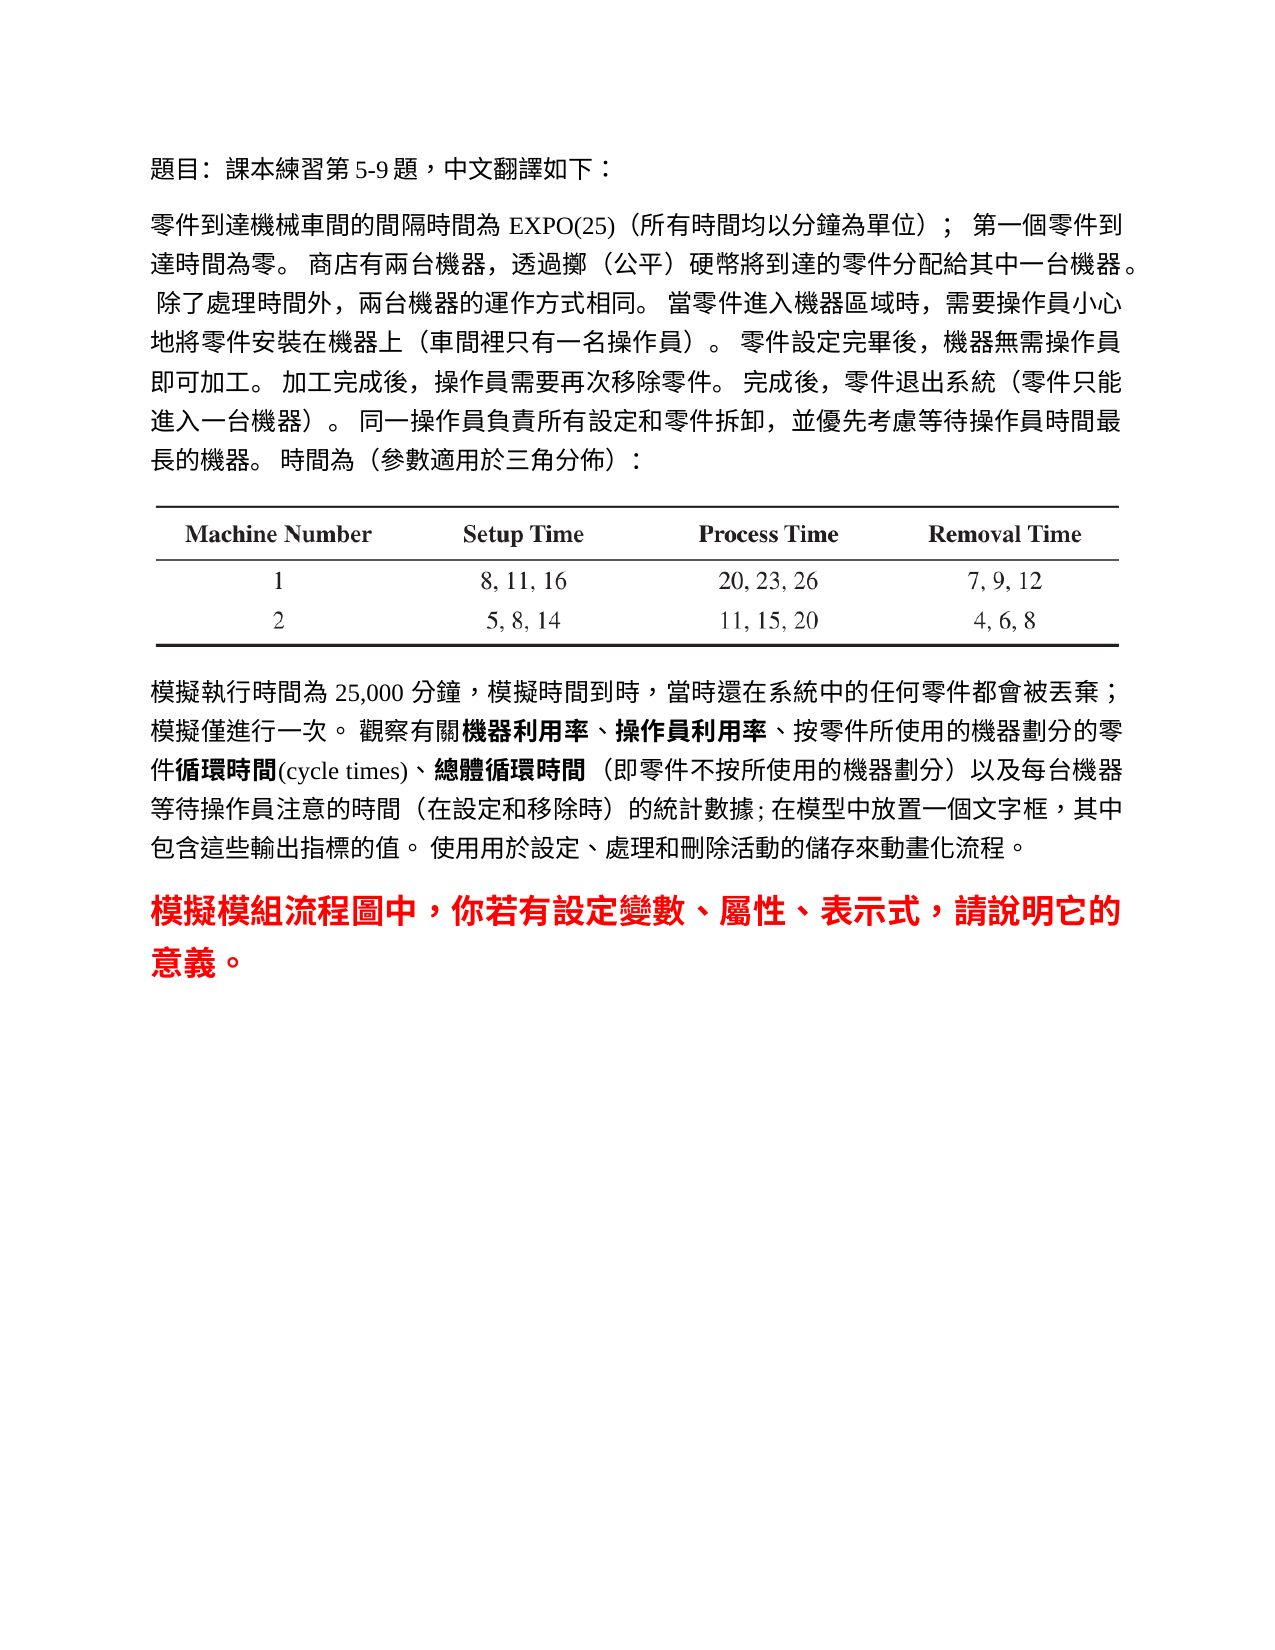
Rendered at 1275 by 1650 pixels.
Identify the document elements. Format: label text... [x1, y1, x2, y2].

text 零件到達機械車間的間隔時間為 EXPO(25)（所有時間均以分鐘為單位）； 第一個零件到達時間為零。 商店有兩台機器，透過擲（公平）硬幣將到達的零件分配給其中一台機器。 除了處理時間外，兩台機器的運作方式相同。 當零件進入機器區域時，需要操作員小心地將零件安裝在機器上（車間裡只有一名操作員）。 零件設定完畢後，機器無需操作員即可加工。 加工完成後，操作員需要再次移除零件。 完成後，零件退出系統（零件只能進入一台機器）。 同一操作員負責所有設定和零件拆卸，並優先考慮等待操作員時間最長的機器。 時間為（參數適用於三角分佈）： [150, 206, 1125, 476]
text 題目：課本練習第5-9題，中文翻譯如下： [150, 150, 1125, 186]
picture [150, 495, 1125, 654]
text 模擬執行時間為 25,000 分鐘，模擬時間到時，當時還在系統中的任何零件都會被丟棄； 模擬僅進行一次。 觀察有關機器利用率、操作員利用率、按零件所使用的機器劃分的零件循環時間(cycle times)、總體循環時間（即零件不按所使用的機器劃分）以及每台機器等待操作員注意的時間（在設定和移除時）的統計數據; 在模型中放置一個文字框，其中包含這些輸出指標的值。 使用用於設定、處理和刪除活動的儲存來動畫化流程。 [150, 672, 1125, 865]
text 模擬模組流程圖中，你若有設定變數、屬性、表示式，請說明它的意義。 [150, 884, 1125, 985]
